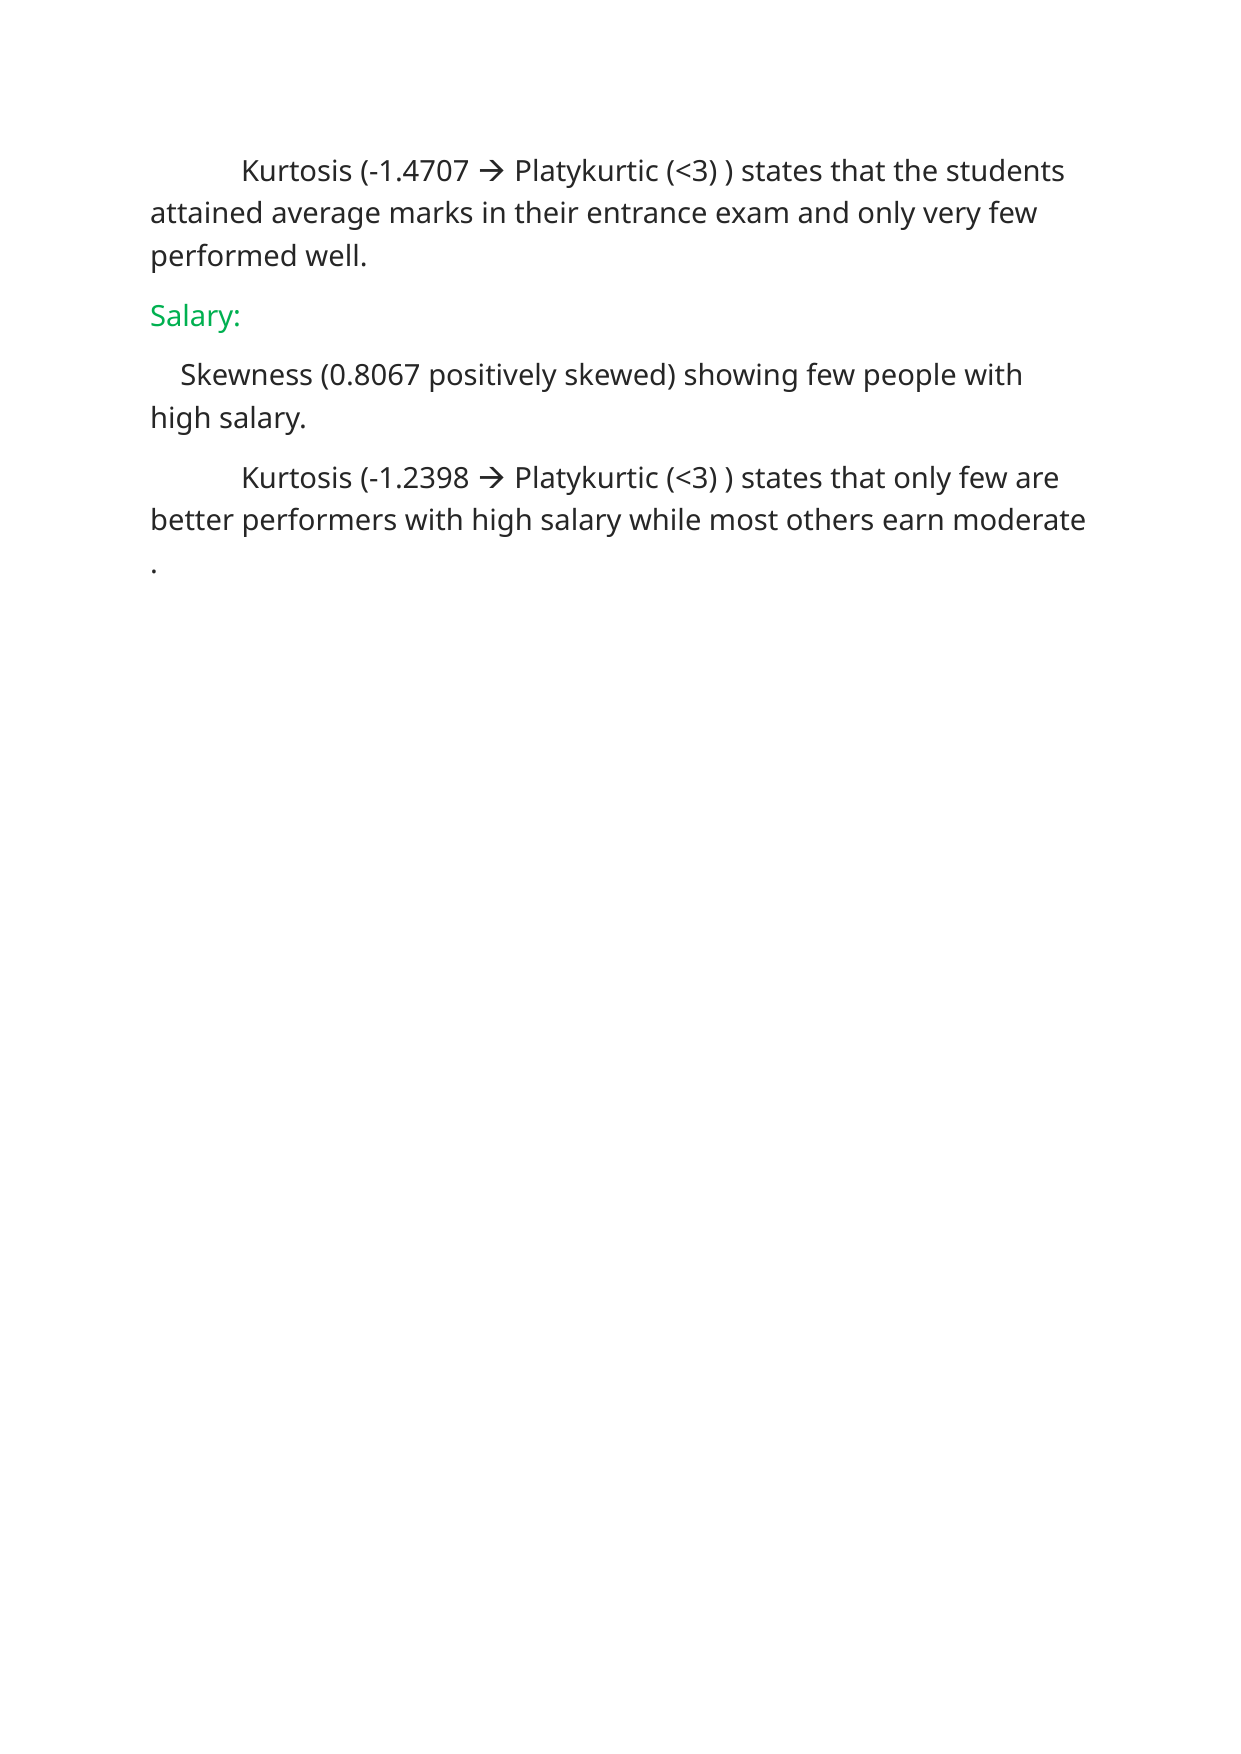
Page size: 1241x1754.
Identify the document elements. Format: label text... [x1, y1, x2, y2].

text Salary: [150, 295, 1090, 335]
text Kurtosis (-1.4707 Platykurtic (<3) ) states that the students attained average marks in their entrance exam and only very few performed well. [150, 150, 1090, 275]
text Skewness (0.8067 positively skewed) showing few people with high salary. [150, 354, 1090, 437]
text Kurtosis (-1.2398 Platykurtic (<3) ) states that only few are better performers with high salary while most others earn moderate . [150, 457, 1090, 582]
